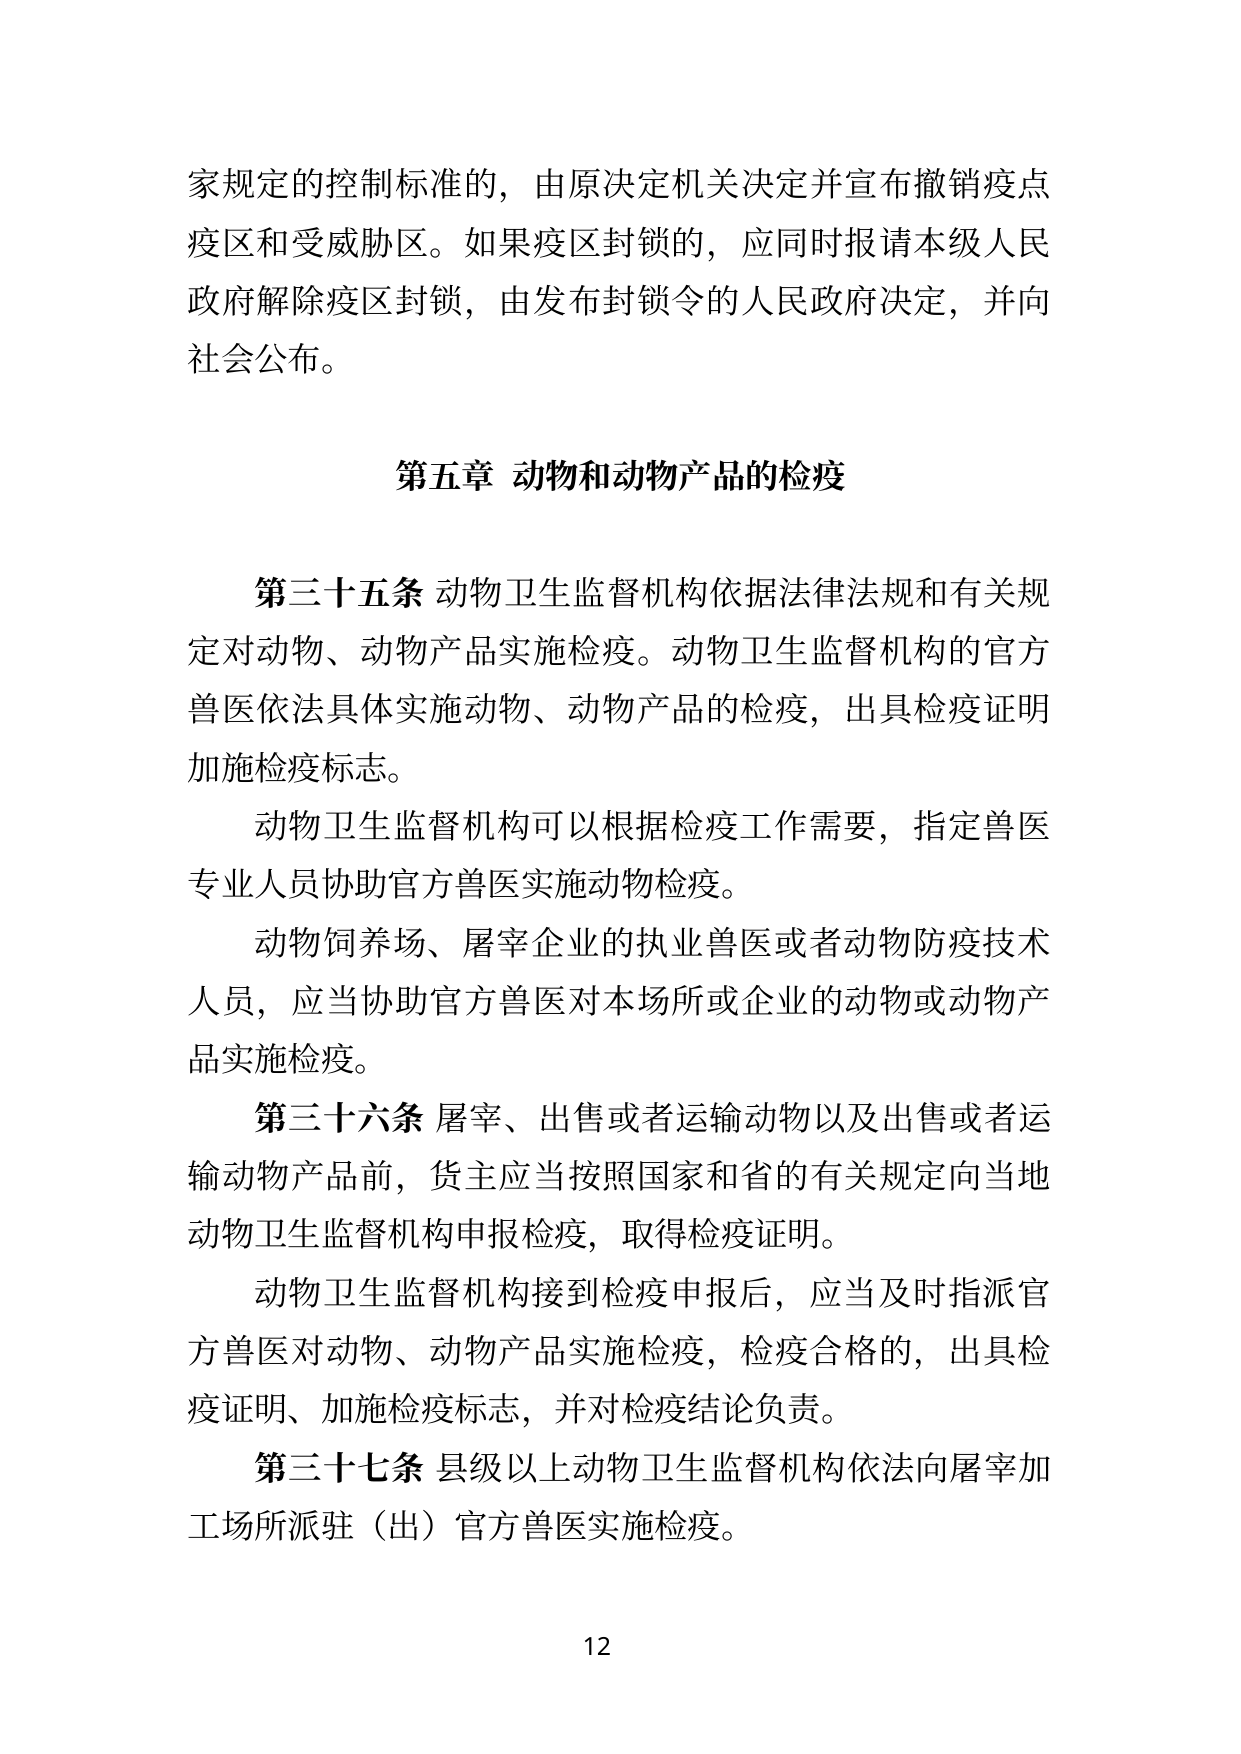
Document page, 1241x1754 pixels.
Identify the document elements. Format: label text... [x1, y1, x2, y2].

text 第五章 动物和动物产品的检疫 [187, 442, 1053, 500]
text 第三十七条 县级以上动物卫生监督机构依法向屠宰加工场所派驻（出）官方兽医实施检疫。 [187, 1433, 1053, 1550]
text 动物卫生监督机构接到检疫申报后，应当及时指派官方兽医对动物、动物产品实施检疫，检疫合格的，出具检疫证明、加施检疫标志，并对检疫结论负责。 [187, 1258, 1053, 1433]
text 动物饲养场、屠宰企业的执业兽医或者动物防疫技术人员，应当协助官方兽医对本场所或企业的动物或动物产品实施检疫。 [187, 908, 1053, 1083]
text 第三十五条 动物卫生监督机构依据法律法规和有关规定对动物、动物产品实施检疫。动物卫生监督机构的官方兽医依法具体实施动物、动物产品的检疫，出具检疫证明，加施检疫标志。 [187, 558, 1053, 792]
text 第三十六条 屠宰、出售或者运输动物以及出售或者运输动物产品前，货主应当按照国家和省的有关规定向当地动物卫生监督机构申报检疫，取得检疫证明。 [187, 1083, 1053, 1258]
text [187, 150, 1053, 383]
text 动物卫生监督机构可以根据检疫工作需要，指定兽医专业人员协助官方兽医实施动物检疫。 [187, 792, 1053, 908]
